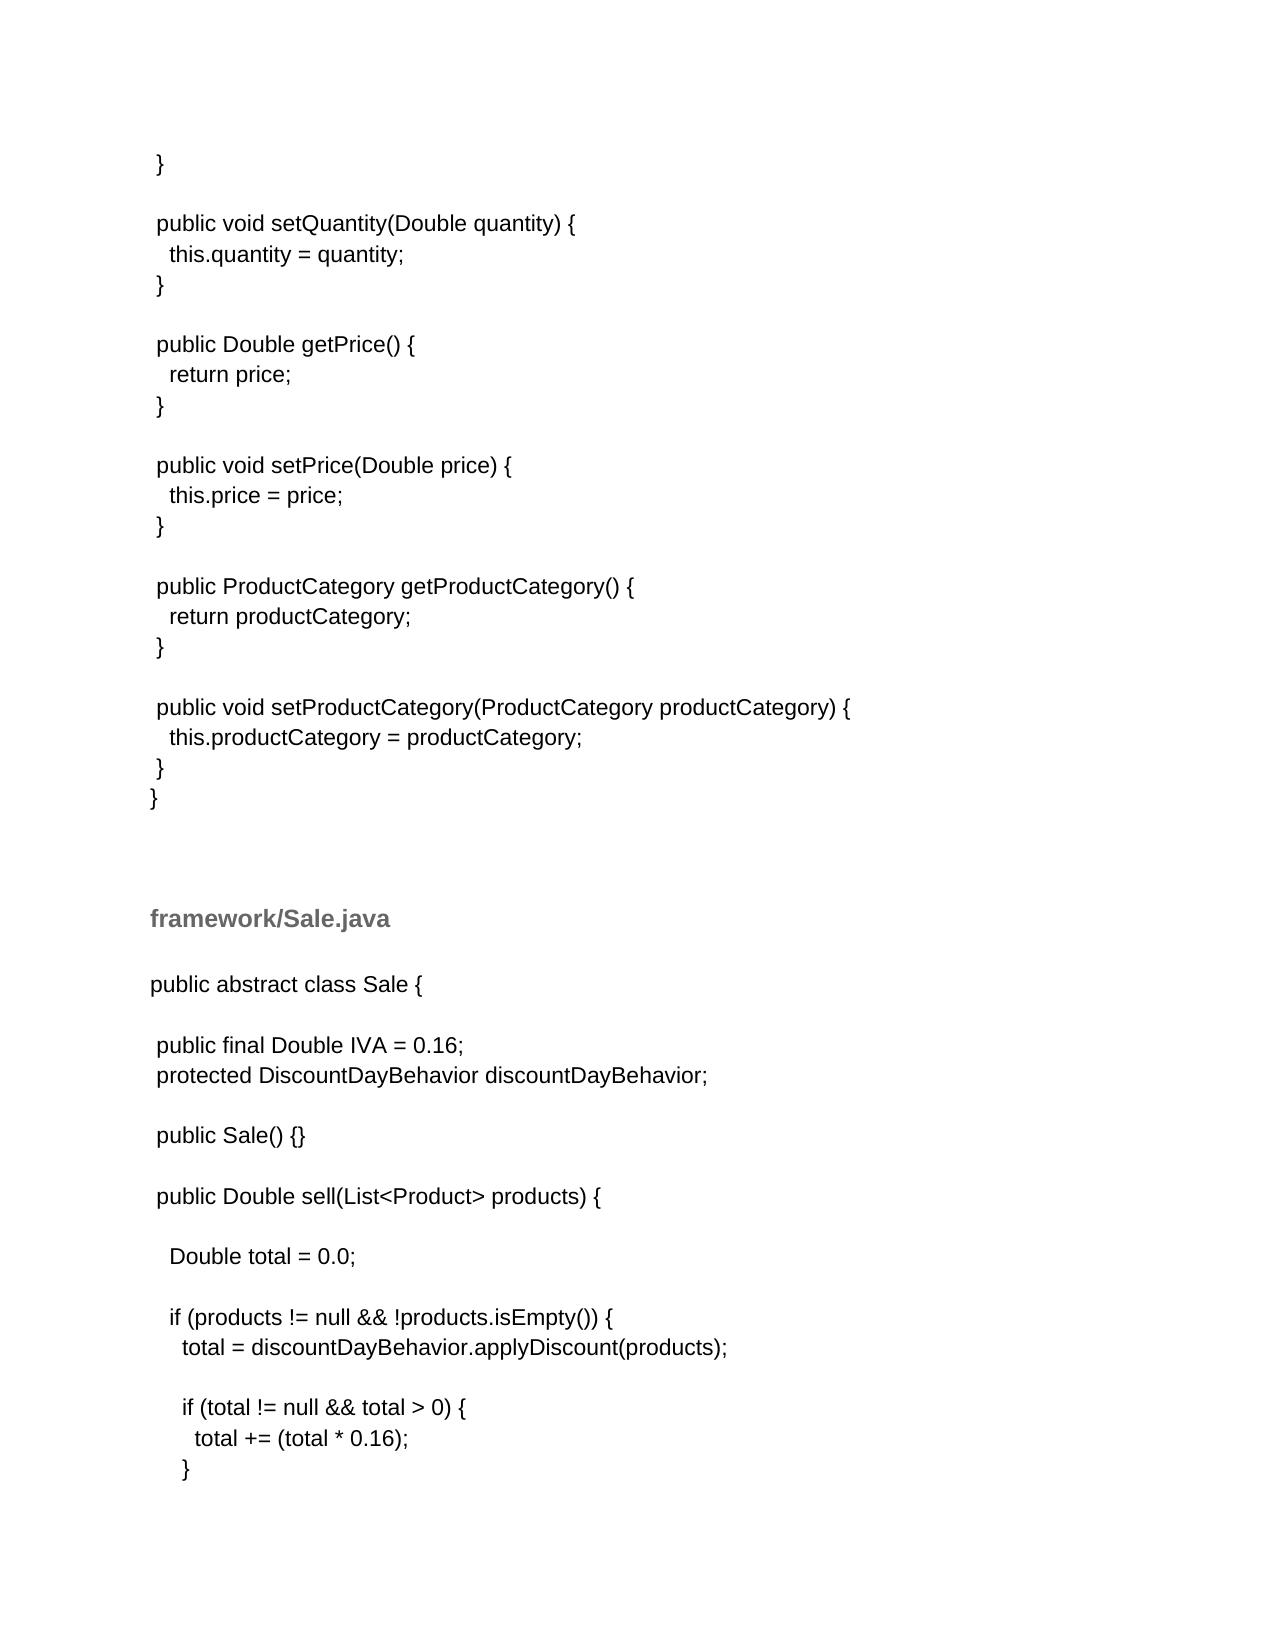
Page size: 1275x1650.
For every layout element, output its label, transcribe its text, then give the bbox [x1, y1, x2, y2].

text } [150, 784, 1125, 811]
text this.productCategory = productCategory; [150, 724, 1125, 750]
text } [150, 392, 1125, 418]
text protected DiscountDayBehavior discountDayBehavior; [150, 1062, 1125, 1088]
text this.price = price; [150, 482, 1125, 509]
text public abstract class Sale { [150, 971, 1125, 998]
text public Sale() {} [150, 1122, 1125, 1149]
text Double total = 0.0; [150, 1243, 1125, 1270]
text public final Double IVA = 0.16; [150, 1032, 1125, 1058]
text } [150, 271, 1125, 297]
text this.quantity = quantity; [150, 241, 1125, 267]
text public Double sell(List<Product> products) { [150, 1183, 1125, 1209]
text } [150, 512, 1125, 539]
text public ProductCategory getProductCategory() { [150, 573, 1125, 599]
text public void setProductCategory(ProductCategory productCategory) { [150, 694, 1125, 720]
text public void setQuantity(Double quantity) { [150, 210, 1125, 237]
text } [150, 633, 1125, 660]
text public void setPrice(Double price) { [150, 452, 1125, 478]
text total = discountDayBehavior.applyDiscount(products); [150, 1334, 1125, 1360]
text } [150, 754, 1125, 781]
subtitle framework/Sale.java [150, 904, 1125, 933]
text total += (total * 0.16); [150, 1424, 1125, 1451]
text if (total != null && total > 0) { [150, 1394, 1125, 1421]
text public Double getPrice() { [150, 331, 1125, 358]
text } [150, 150, 1125, 176]
text return price; [150, 361, 1125, 388]
text return productCategory; [150, 603, 1125, 629]
text } [150, 1455, 1125, 1481]
text if (products != null && !products.isEmpty()) { [150, 1304, 1125, 1330]
